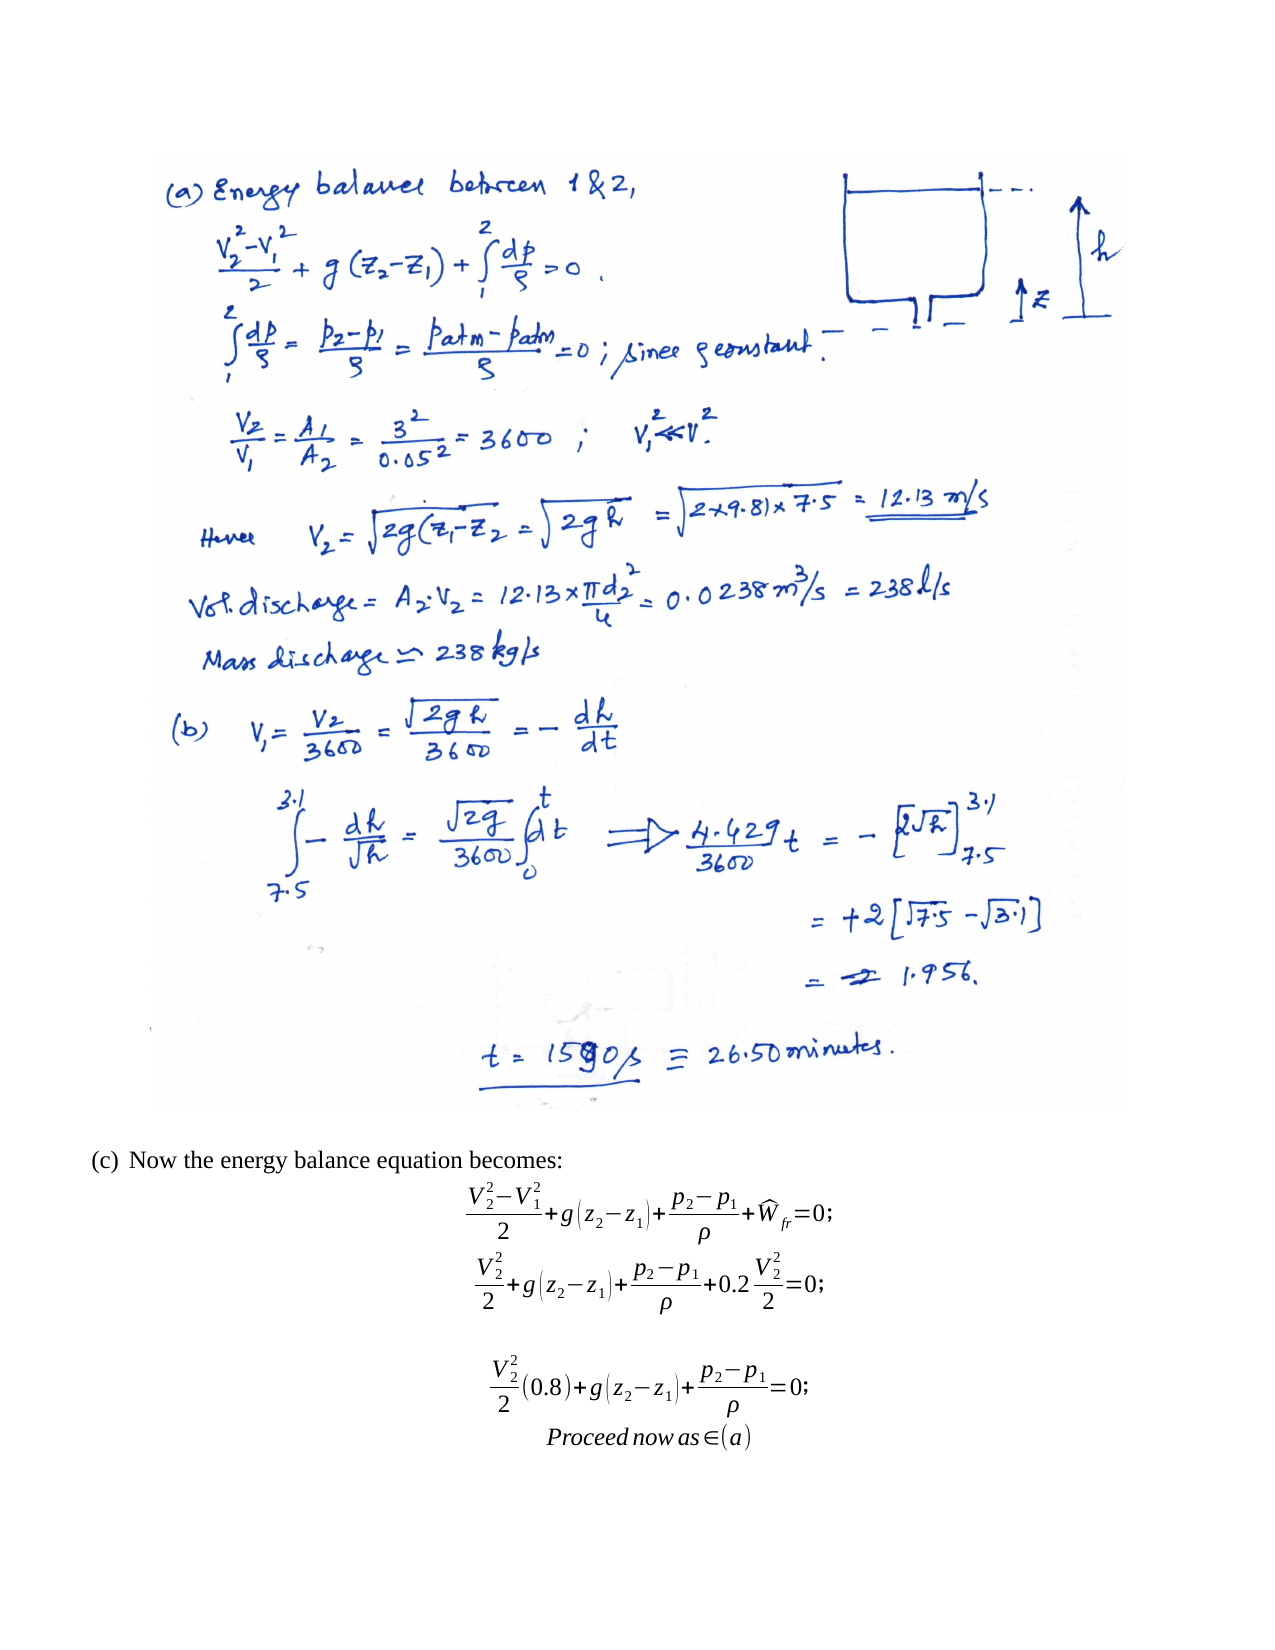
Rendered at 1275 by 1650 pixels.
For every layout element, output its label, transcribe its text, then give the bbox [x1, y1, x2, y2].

list ; [128, 1248, 1169, 1315]
list ; [128, 1351, 1169, 1417]
list Now the energy balance equation becomes: [91, 1145, 1169, 1174]
list ; [128, 1178, 1169, 1244]
picture [150, 150, 1126, 1109]
